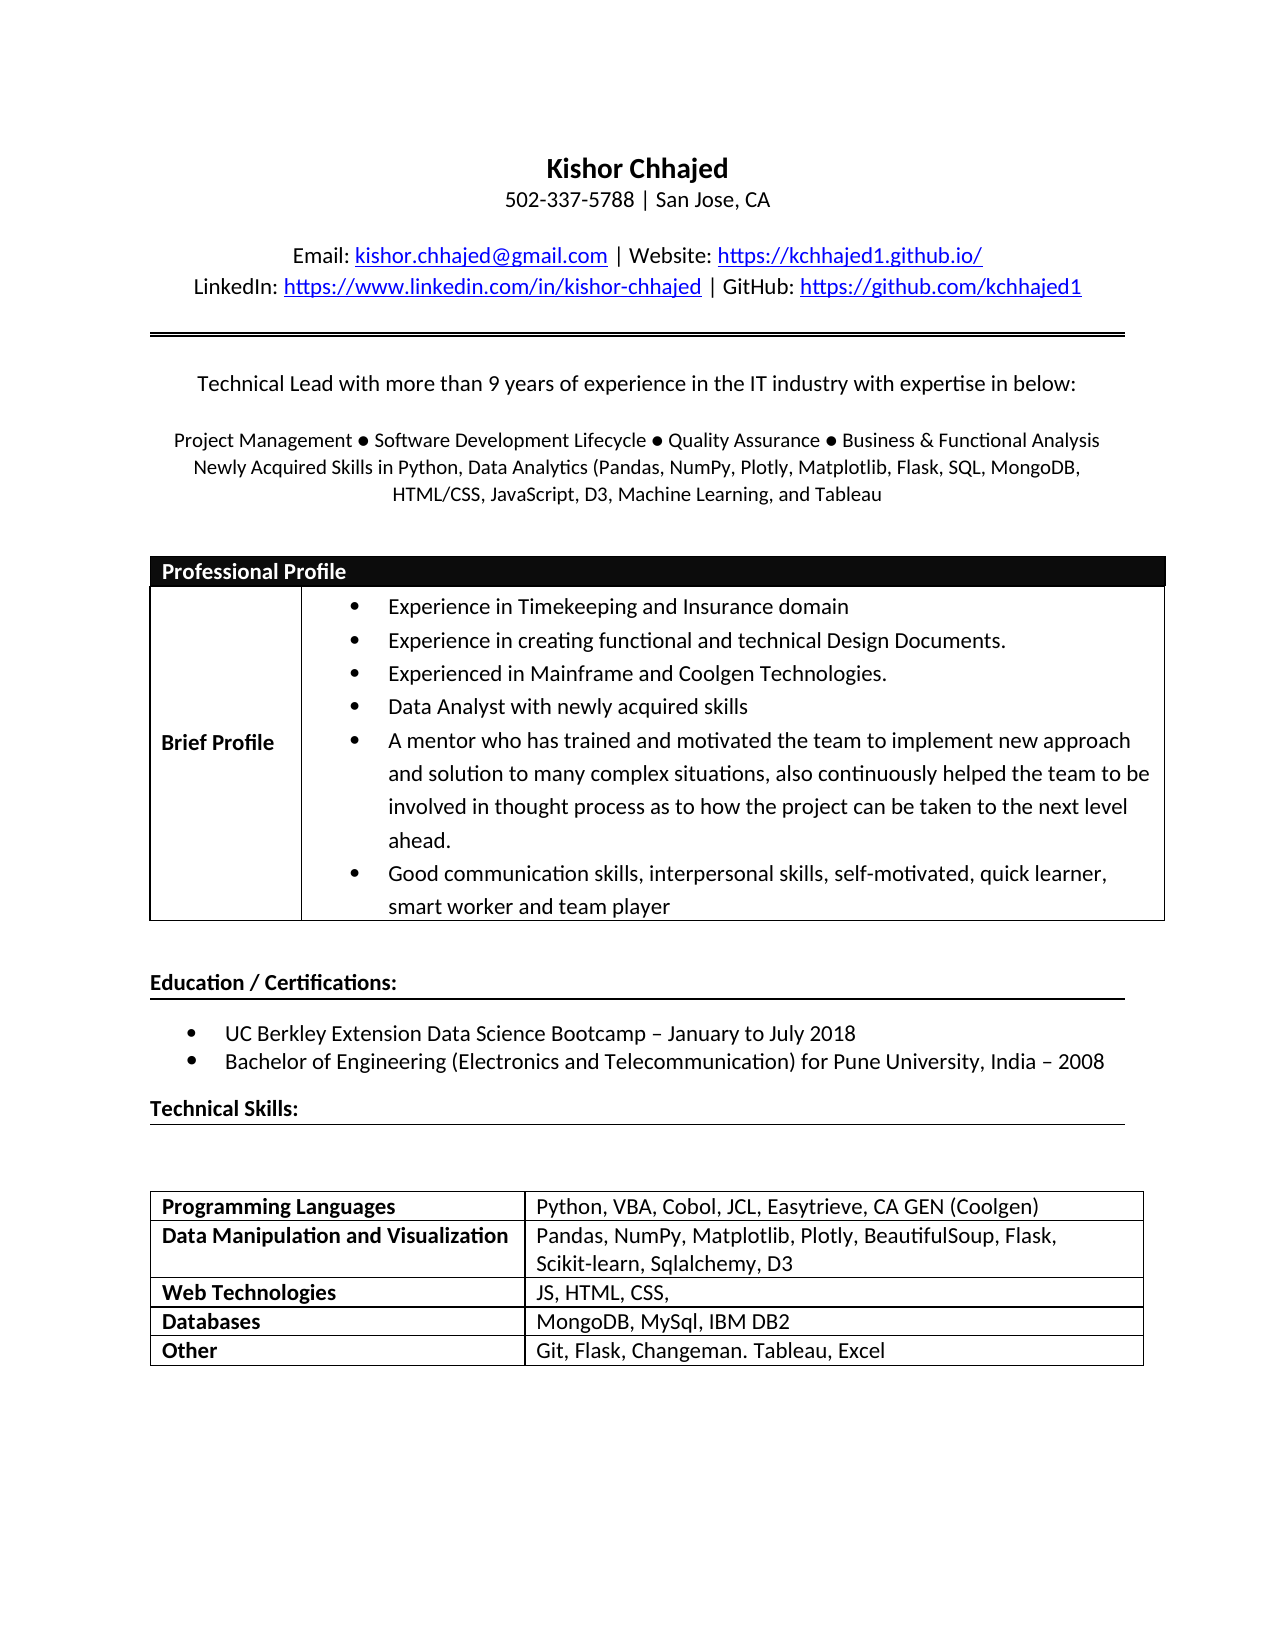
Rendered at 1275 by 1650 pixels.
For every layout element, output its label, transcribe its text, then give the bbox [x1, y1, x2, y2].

table_header Experience in Timekeeping and Insurance domain Experience in creating functional and technical Design Documents. Experienced in Mainframe and Coolgen Technologies. Data Analyst with newly acquired skills A mentor who has trained and motivated the team to implement new approach and solution to many complex situations, also continuously helped the team to be involved in thought process as to how the project can be taken to the next level ahead. Good communication skills, interpersonal skills, self-motivated, quick learner, smart worker and team player [302, 587, 1164, 920]
table_cell Web Technologies [151, 1278, 524, 1306]
table_header Brief Profile [151, 587, 301, 920]
table_cell Other [151, 1336, 524, 1364]
text Education / Certifications: [150, 968, 1125, 998]
table_cell Data Manipulation and Visualization [151, 1221, 524, 1277]
table_cell MongoDB, MySql, IBM DB2 [526, 1308, 1143, 1335]
text Project Management ● Software Development Lifecycle ● Quality Assurance ● Business & Functional Analysis Newly Acquired Skills in Python, Data Analytics (Pandas, NumPy, Plotly, Matplotlib, Flask, SQL, MongoDB, HTML/CSS, JavaScript, D3, Machine Learning, and Tableau [150, 427, 1125, 507]
table_cell Databases [151, 1308, 524, 1335]
text Technical Skills: [150, 1094, 1125, 1124]
list Bachelor of Engineering (Electronics and Telecommunication) for Pune University, India – 2008 [187, 1047, 1125, 1075]
table_cell Git, Flask, Changeman. Tableau, Excel [526, 1336, 1143, 1364]
table_cell Pandas, NumPy, Matplotlib, Plotly, BeautifulSoup, Flask, Scikit-learn, Sqlalchemy, D3 [526, 1221, 1143, 1277]
table_header Python, VBA, Cobol, JCL, Easytrieve, CA GEN (Coolgen) [526, 1192, 1143, 1220]
text Technical Lead with more than 9 years of experience in the IT industry with expertise in below: [150, 369, 1125, 397]
table_cell JS, HTML, CSS, [526, 1278, 1143, 1306]
text 502-337-5788 | San Jose, CA [150, 186, 640, 214]
table_header Programming Languages [151, 1192, 524, 1220]
text 502-337-5788 | San Jose, CA [656, 186, 1125, 214]
text LinkedIn: https://www.linkedin.com/in/kishor-chhajed | GitHub: https://github.com/kchhajed1 [150, 272, 1125, 300]
list UC Berkley Extension Data Science Bootcamp – January to July 2018 [187, 1019, 1125, 1047]
table_header Professional Profile [151, 557, 1164, 585]
text Kishor Chhajed [150, 150, 1125, 186]
text Email: kishor.chhajed@gmail.com | Website: https://kchhajed1.github.io/ [150, 242, 1125, 270]
